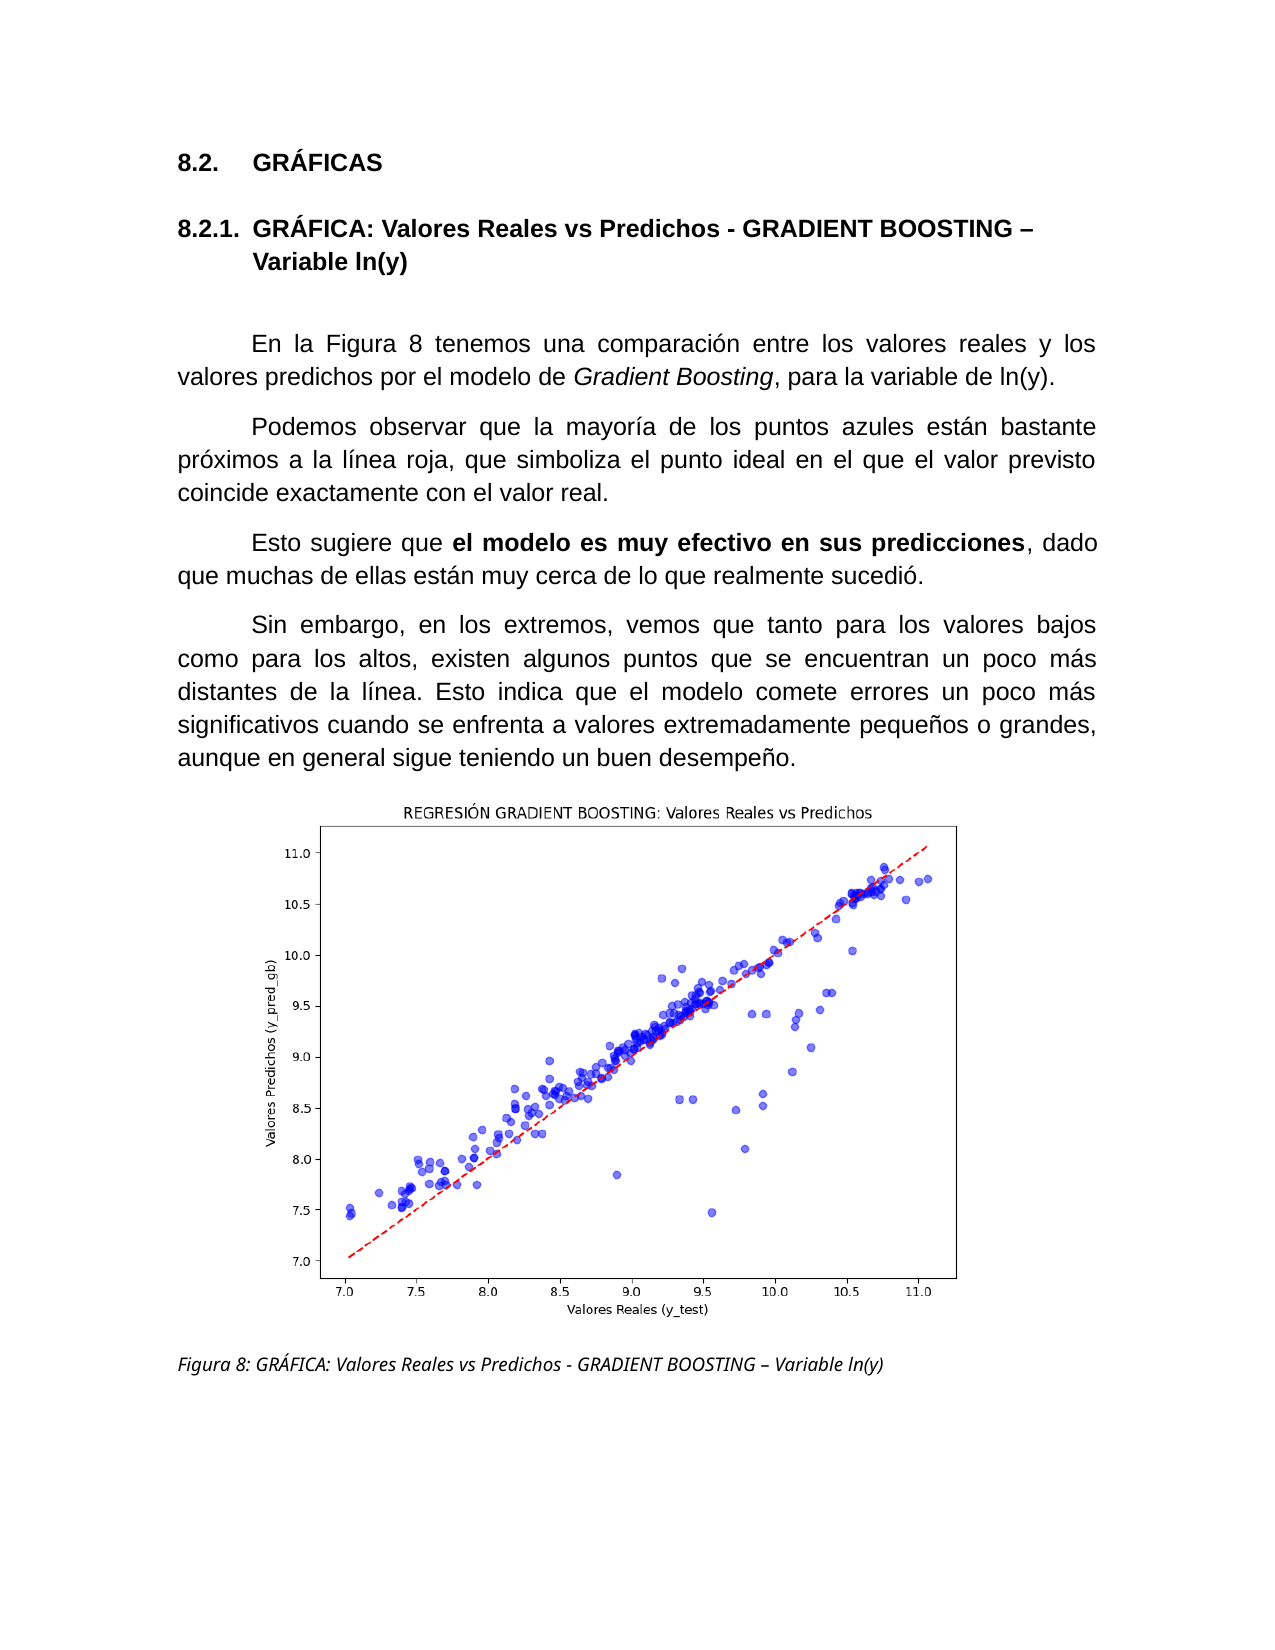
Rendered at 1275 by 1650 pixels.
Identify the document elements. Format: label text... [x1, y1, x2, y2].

text Podemos observar que la mayoría de los puntos azules están bastante próximos a la línea roja, que simboliza el punto ideal en el que el valor previsto coincide exactamente con el valor real. [177, 412, 1098, 507]
list GRÁFICAS [177, 148, 1098, 176]
text Figura 8: GRÁFICA: Valores Reales vs Predichos - GRADIENT BOOSTING – Variable ln(y) [177, 1351, 1098, 1377]
text Esto sugiere que el modelo es muy efectivo en sus predicciones, dado que muchas de ellas están muy cerca de lo que realmente sucedió. [177, 528, 1098, 589]
picture [252, 792, 969, 1330]
text En la Figura 8 tenemos una comparación entre los valores reales y los valores predichos por el modelo de Gradient Boosting, para la variable de ln(y). [177, 329, 1098, 391]
text Sin embargo, en los extremos, vemos que tanto para los valores bajos como para los altos, existen algunos puntos que se encuentran un poco más distantes de la línea. Esto indica que el modelo comete errores un poco más significativos cuando se enfrenta a valores extremadamente pequeños o grandes, aunque en general sigue teniendo un buen desempeño. [177, 611, 1098, 771]
list GRÁFICA: Valores Reales vs Predichos - GRADIENT BOOSTING – Variable ln(y) [177, 214, 1098, 275]
